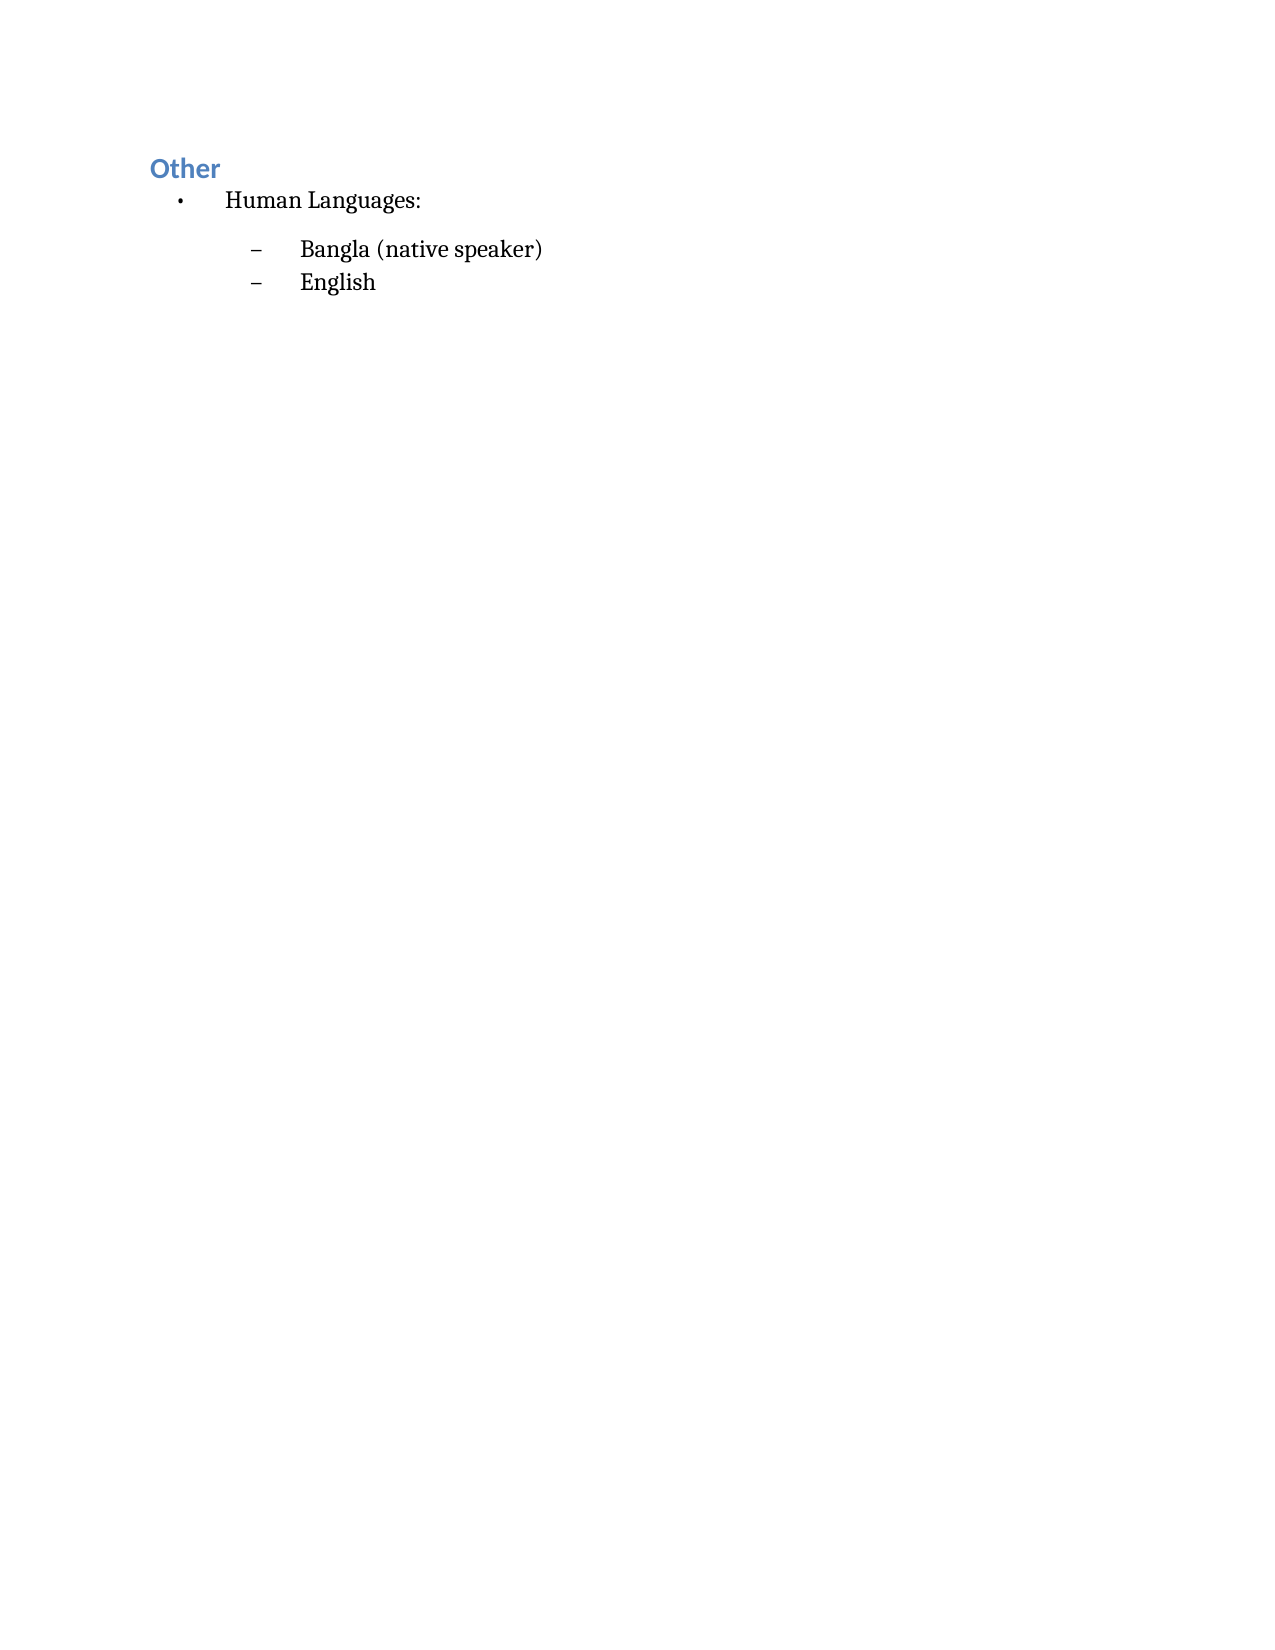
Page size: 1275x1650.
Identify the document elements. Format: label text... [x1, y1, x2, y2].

list English [250, 268, 1125, 296]
list Human Languages: [175, 186, 1125, 214]
list Bangla (native speaker) [250, 235, 1125, 264]
subtitle Other [150, 150, 1125, 186]
